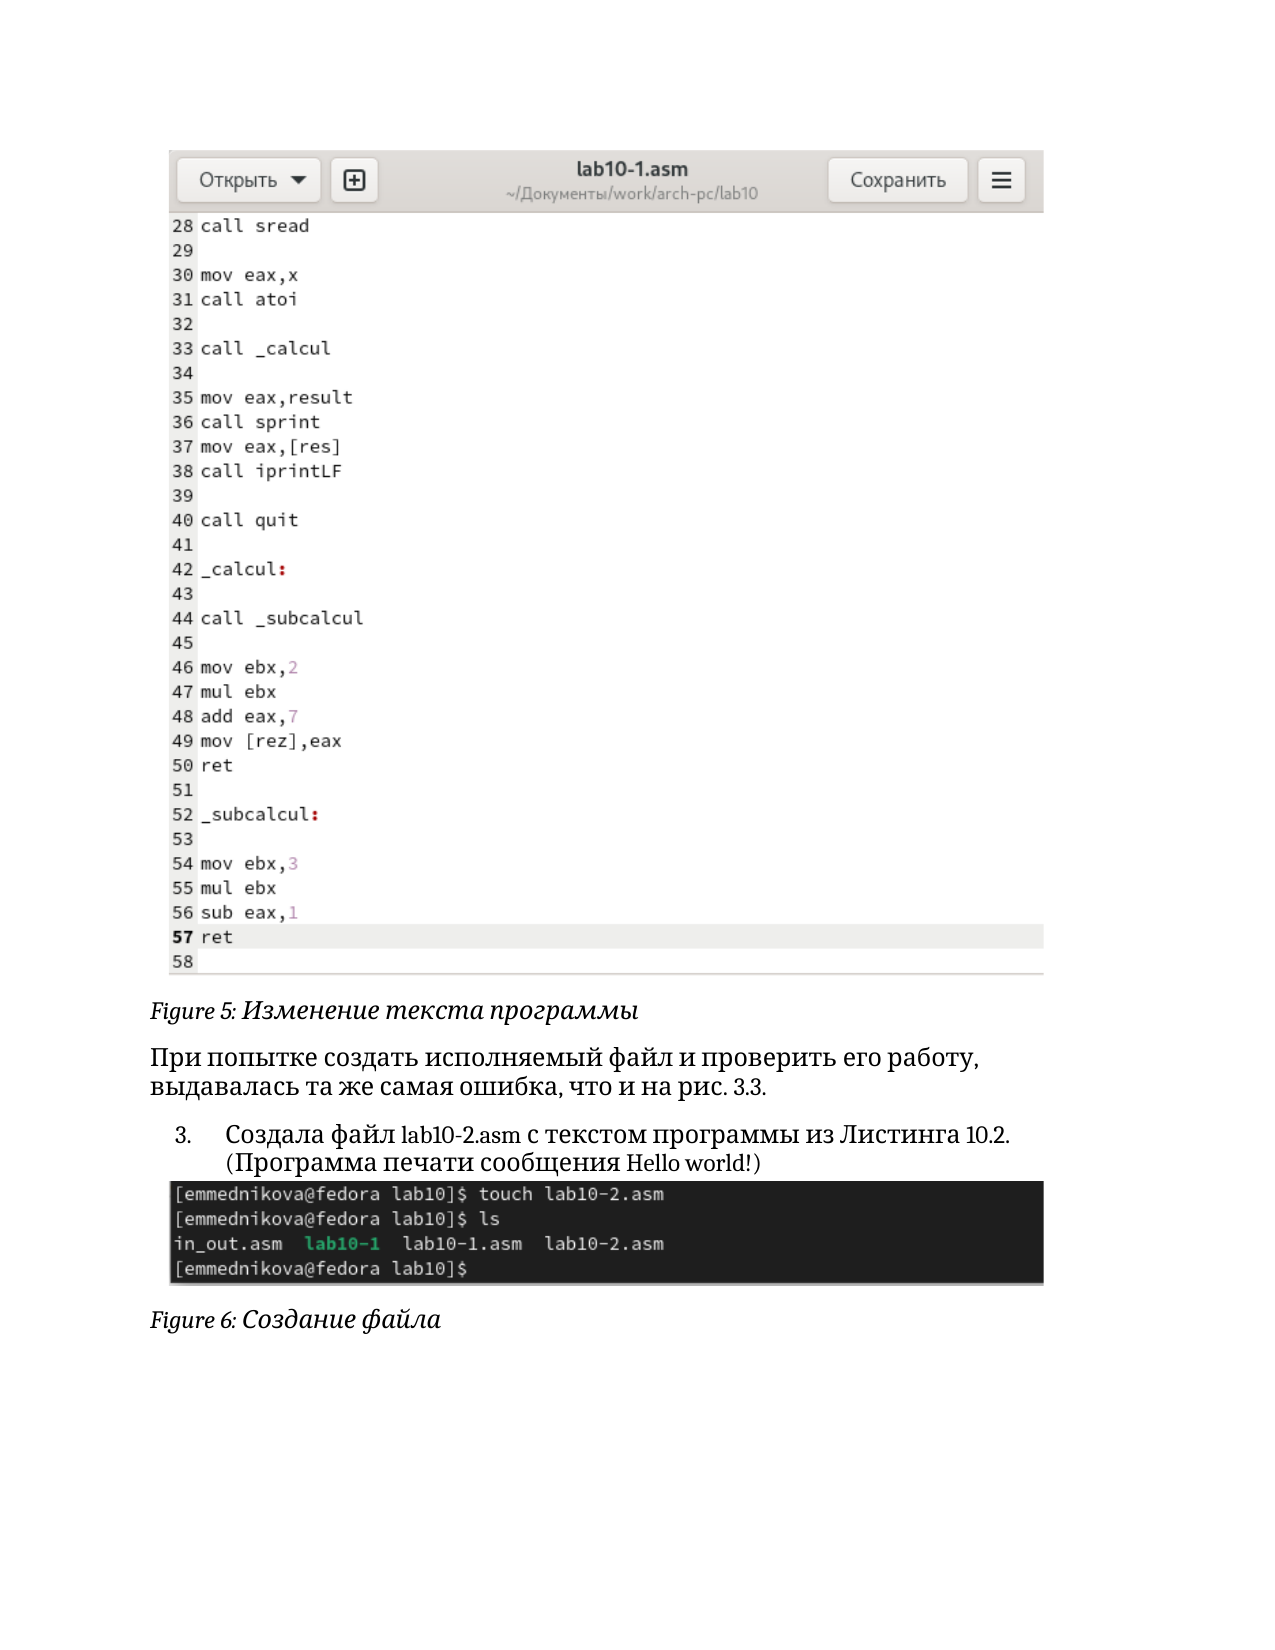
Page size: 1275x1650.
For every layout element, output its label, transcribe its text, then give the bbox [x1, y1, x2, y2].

list Создала файл lab10-2.asm с текстом программы из Листинга 10.2. (Программа печати сообщения Hello world!) [175, 1121, 1125, 1178]
picture [168, 1181, 1044, 1286]
text Figure 5: Изменение текста программы [150, 997, 1125, 1026]
picture [168, 150, 1044, 976]
text При попытке создать исполняемый файл и проверить его работу, выдавалась та же самая ошибка, что и на рис. 3.3. [150, 1044, 1125, 1102]
text Figure 6: Создание файла [150, 1306, 1125, 1335]
